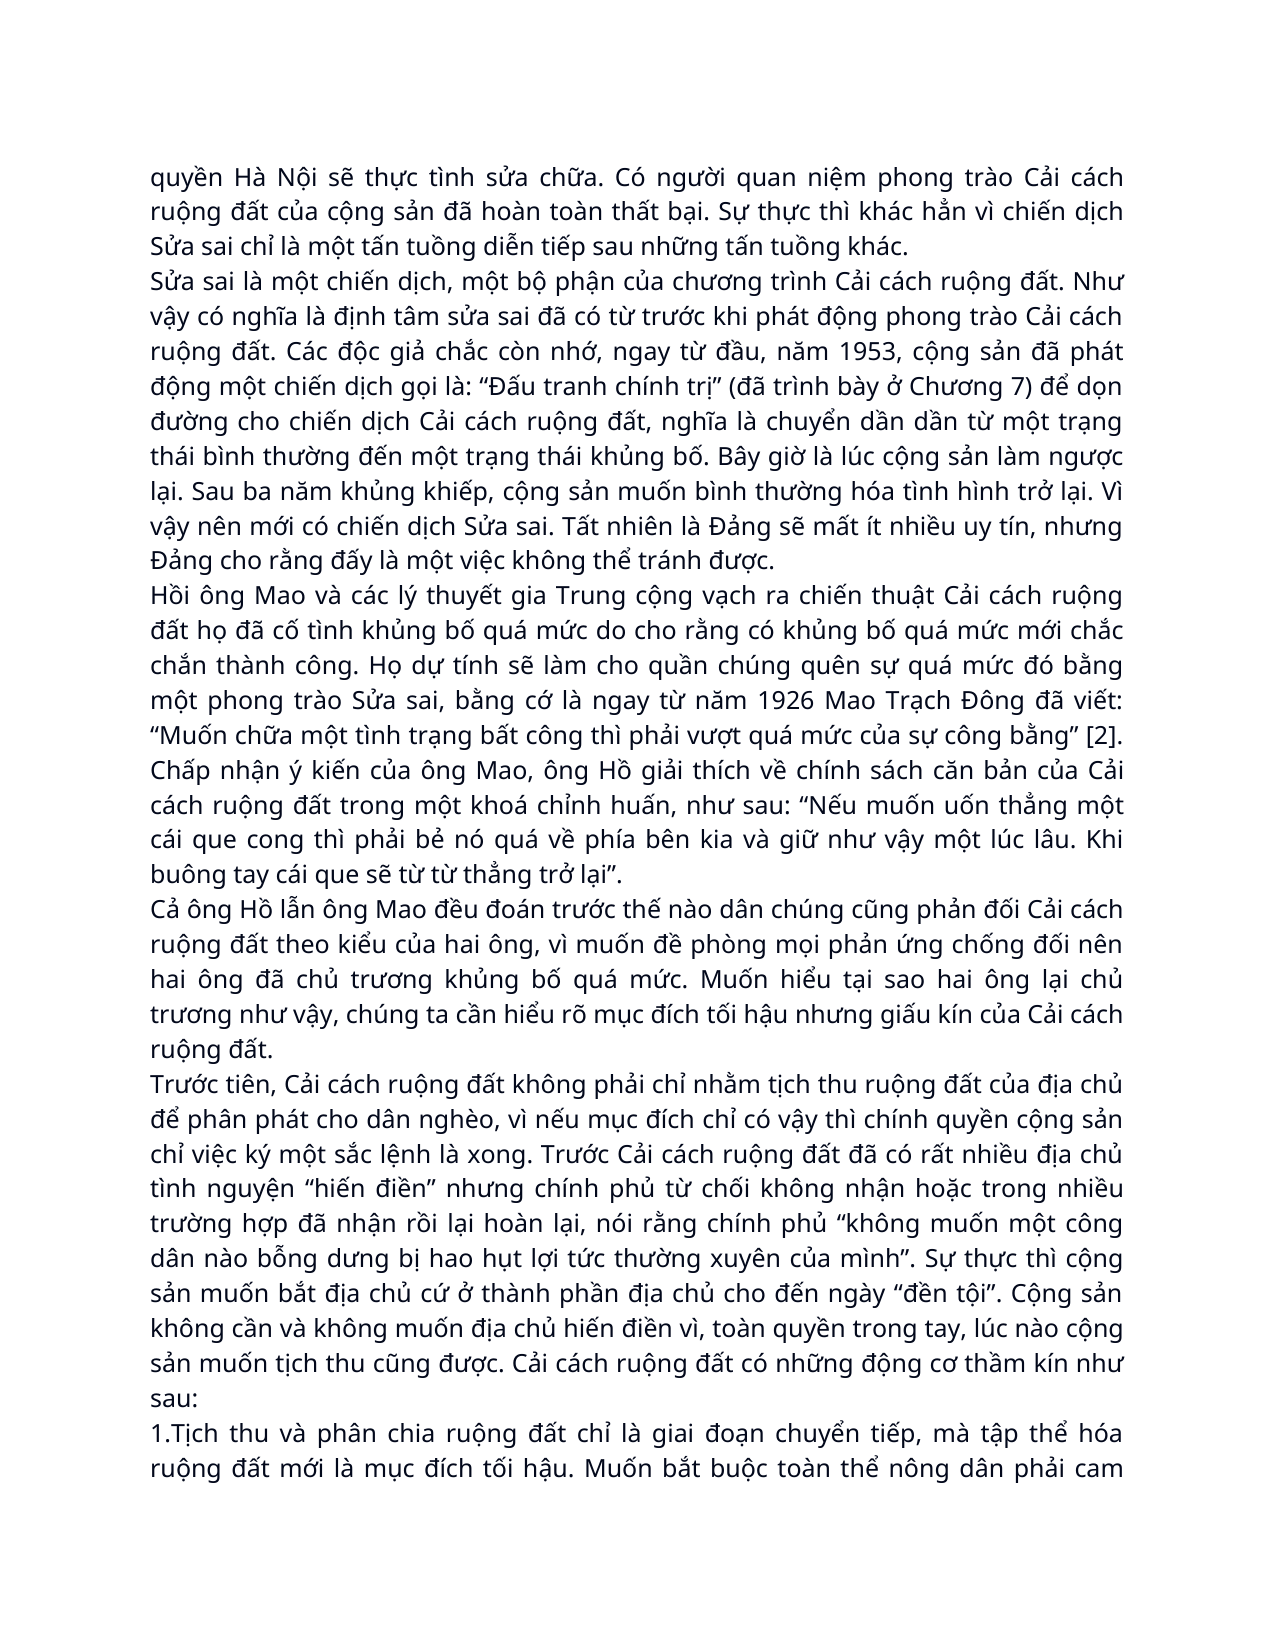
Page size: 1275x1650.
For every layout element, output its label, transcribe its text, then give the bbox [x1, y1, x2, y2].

text Cả ông Hồ lẫn ông Mao đều đoán trước thế nào dân chúng cũng phản đối Cải cách ruộng đất theo kiểu của hai ông, vì muốn đề phòng mọi phản ứng chống đối nên hai ông đã chủ trương khủng bố quá mức. Muốn hiểu tại sao hai ông lại chủ trương như vậy, chúng ta cần hiểu rõ mục đích tối hậu nhưng giấu kín của Cải cách ruộng đất. [150, 891, 1125, 1066]
text Trước tiên, Cải cách ruộng đất không phải chỉ nhằm tịch thu ruộng đất của địa chủ để phân phát cho dân nghèo, vì nếu mục đích chỉ có vậy thì chính quyền cộng sản chỉ việc ký một sắc lệnh là xong. Trước Cải cách ruộng đất đã có rất nhiều địa chủ tình nguyện “hiến điền” nhưng chính phủ từ chối không nhận hoặc trong nhiều trường hợp đã nhận rồi lại hoàn lại, nói rằng chính phủ “không muốn một công dân nào bỗng dưng bị hao hụt lợi tức thường xuyên của mình”. Sự thực thì cộng sản muốn bắt địa chủ cứ ở thành phần địa chủ cho đến ngày “đền tội”. Cộng sản không cần và không muốn địa chủ hiến điền vì, toàn quyền trong tay, lúc nào cộng sản muốn tịch thu cũng được. Cải cách ruộng đất có những động cơ thầm kín như sau: [150, 1066, 1125, 1414]
text Hồi ông Mao và các lý thuyết gia Trung cộng vạch ra chiến thuật Cải cách ruộng đất họ đã cố tình khủng bố quá mức do cho rằng có khủng bố quá mức mới chắc chắn thành công. Họ dự tính sẽ làm cho quần chúng quên sự quá mức đó bằng một phong trào Sửa sai, bằng cớ là ngay từ năm 1926 Mao Trạch Đông đã viết: “Muốn chữa một tình trạng bất công thì phải vượt quá mức của sự công bằng” [2]. Chấp nhận ý kiến của ông Mao, ông Hồ giải thích về chính sách căn bản của Cải cách ruộng đất trong một khoá chỉnh huấn, như sau: “Nếu muốn uốn thẳng một cái que cong thì phải bẻ nó quá về phía bên kia và giữ như vậy một lúc lâu. Khi buông tay cái que sẽ từ từ thẳng trở lại”. [150, 577, 1125, 891]
text Sửa sai là một chiến dịch, một bộ phận của chương trình Cải cách ruộng đất. Như vậy có nghĩa là định tâm sửa sai đã có từ trước khi phát động phong trào Cải cách ruộng đất. Các độc giả chắc còn nhớ, ngay từ đầu, năm 1953, cộng sản đã phát động một chiến dịch gọi là: “Đấu tranh chính trị” (đã trình bày ở Chương 7) để dọn đường cho chiến dịch Cải cách ruộng đất, nghĩa là chuyển dần dần từ một trạng thái bình thường đến một trạng thái khủng bố. Bây giờ là lúc cộng sản làm ngược lại. Sau ba năm khủng khiếp, cộng sản muốn bình thường hóa tình hình trở lại. Vì vậy nên mới có chiến dịch Sửa sai. Tất nhiên là Đảng sẽ mất ít nhiều uy tín, nhưng Đảng cho rằng đấy là một việc không thể tránh được. [150, 263, 1125, 577]
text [150, 1414, 1125, 1484]
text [150, 150, 1125, 263]
